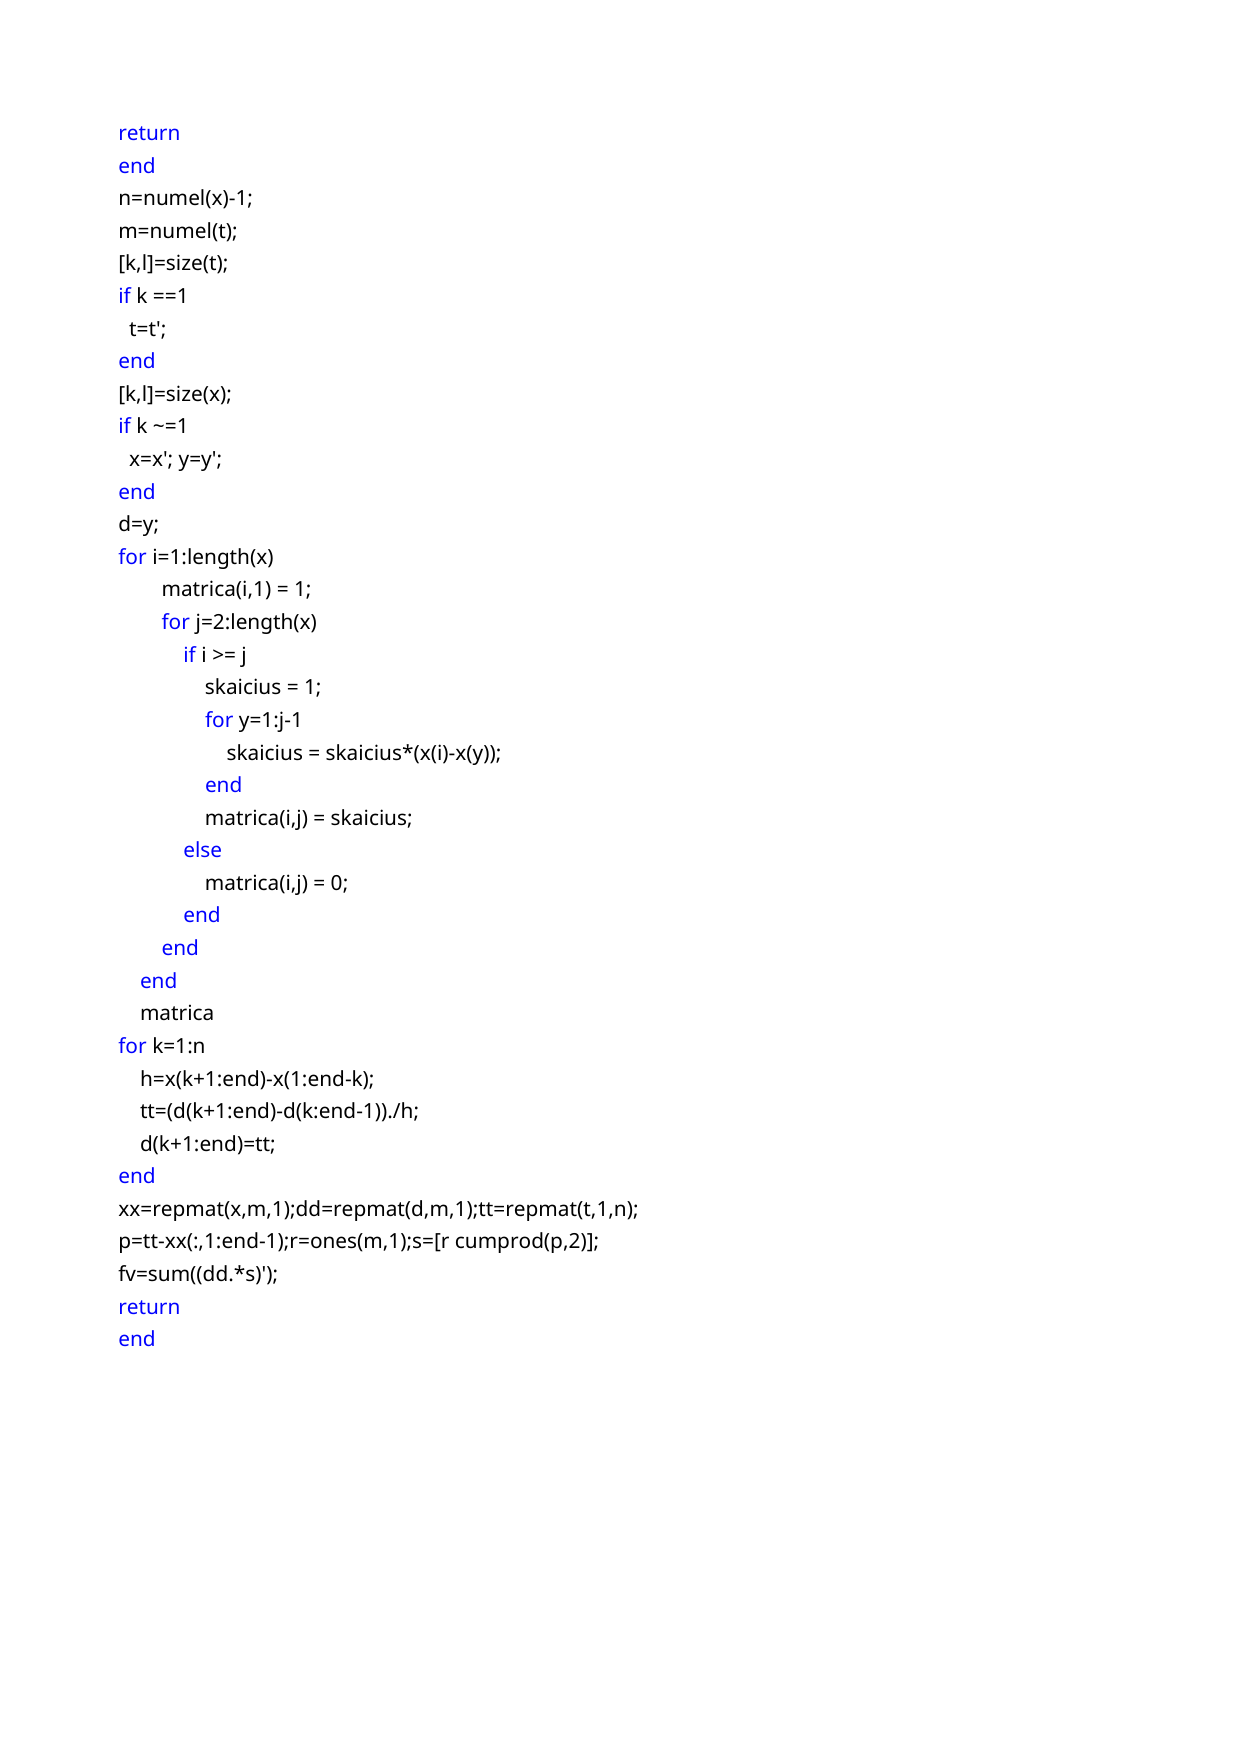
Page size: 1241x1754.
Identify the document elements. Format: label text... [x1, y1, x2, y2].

text end [118, 901, 1122, 929]
text for y=1:j-1 [118, 705, 1122, 733]
text for k=1:n [118, 1031, 1122, 1059]
text [k,l]=size(x); [118, 379, 1122, 407]
text return [118, 1292, 1122, 1320]
text if i >= j [118, 640, 1122, 668]
text matrica(i,j) = 0; [118, 868, 1122, 896]
text end [118, 477, 1122, 505]
text d(k+1:end)=tt; [118, 1129, 1122, 1157]
text else [118, 835, 1122, 864]
text x=x'; y=y'; [118, 444, 1122, 473]
text tt=(d(k+1:end)-d(k:end-1))./h; [118, 1096, 1122, 1125]
text m=numel(t); [118, 216, 1122, 244]
text for i=1:length(x) [118, 542, 1122, 570]
text matrica(i,j) = skaicius; [118, 803, 1122, 831]
text n=numel(x)-1; [118, 183, 1122, 212]
text skaicius = skaicius*(x(i)-x(y)); [118, 738, 1122, 766]
text if k ==1 [118, 281, 1122, 309]
text xx=repmat(x,m,1);dd=repmat(d,m,1);tt=repmat(t,1,n); [118, 1194, 1122, 1222]
text end [118, 933, 1122, 962]
text if k ~=1 [118, 412, 1122, 440]
text matrica(i,1) = 1; [118, 574, 1122, 603]
text matrica [118, 998, 1122, 1027]
text skaicius = 1; [118, 672, 1122, 701]
text h=x(k+1:end)-x(1:end-k); [118, 1064, 1122, 1092]
text end [118, 966, 1122, 994]
text fv=sum((dd.*s)'); [118, 1259, 1122, 1288]
text for j=2:length(x) [118, 607, 1122, 636]
text end [118, 770, 1122, 799]
text end [118, 151, 1122, 179]
text p=tt-xx(:,1:end-1);r=ones(m,1);s=[r cumprod(p,2)]; [118, 1227, 1122, 1255]
text end [118, 1161, 1122, 1190]
text return [118, 118, 1122, 147]
text end [118, 346, 1122, 375]
text d=y; [118, 509, 1122, 538]
text t=t'; [118, 314, 1122, 342]
text end [118, 1324, 1122, 1353]
text [k,l]=size(t); [118, 248, 1122, 277]
